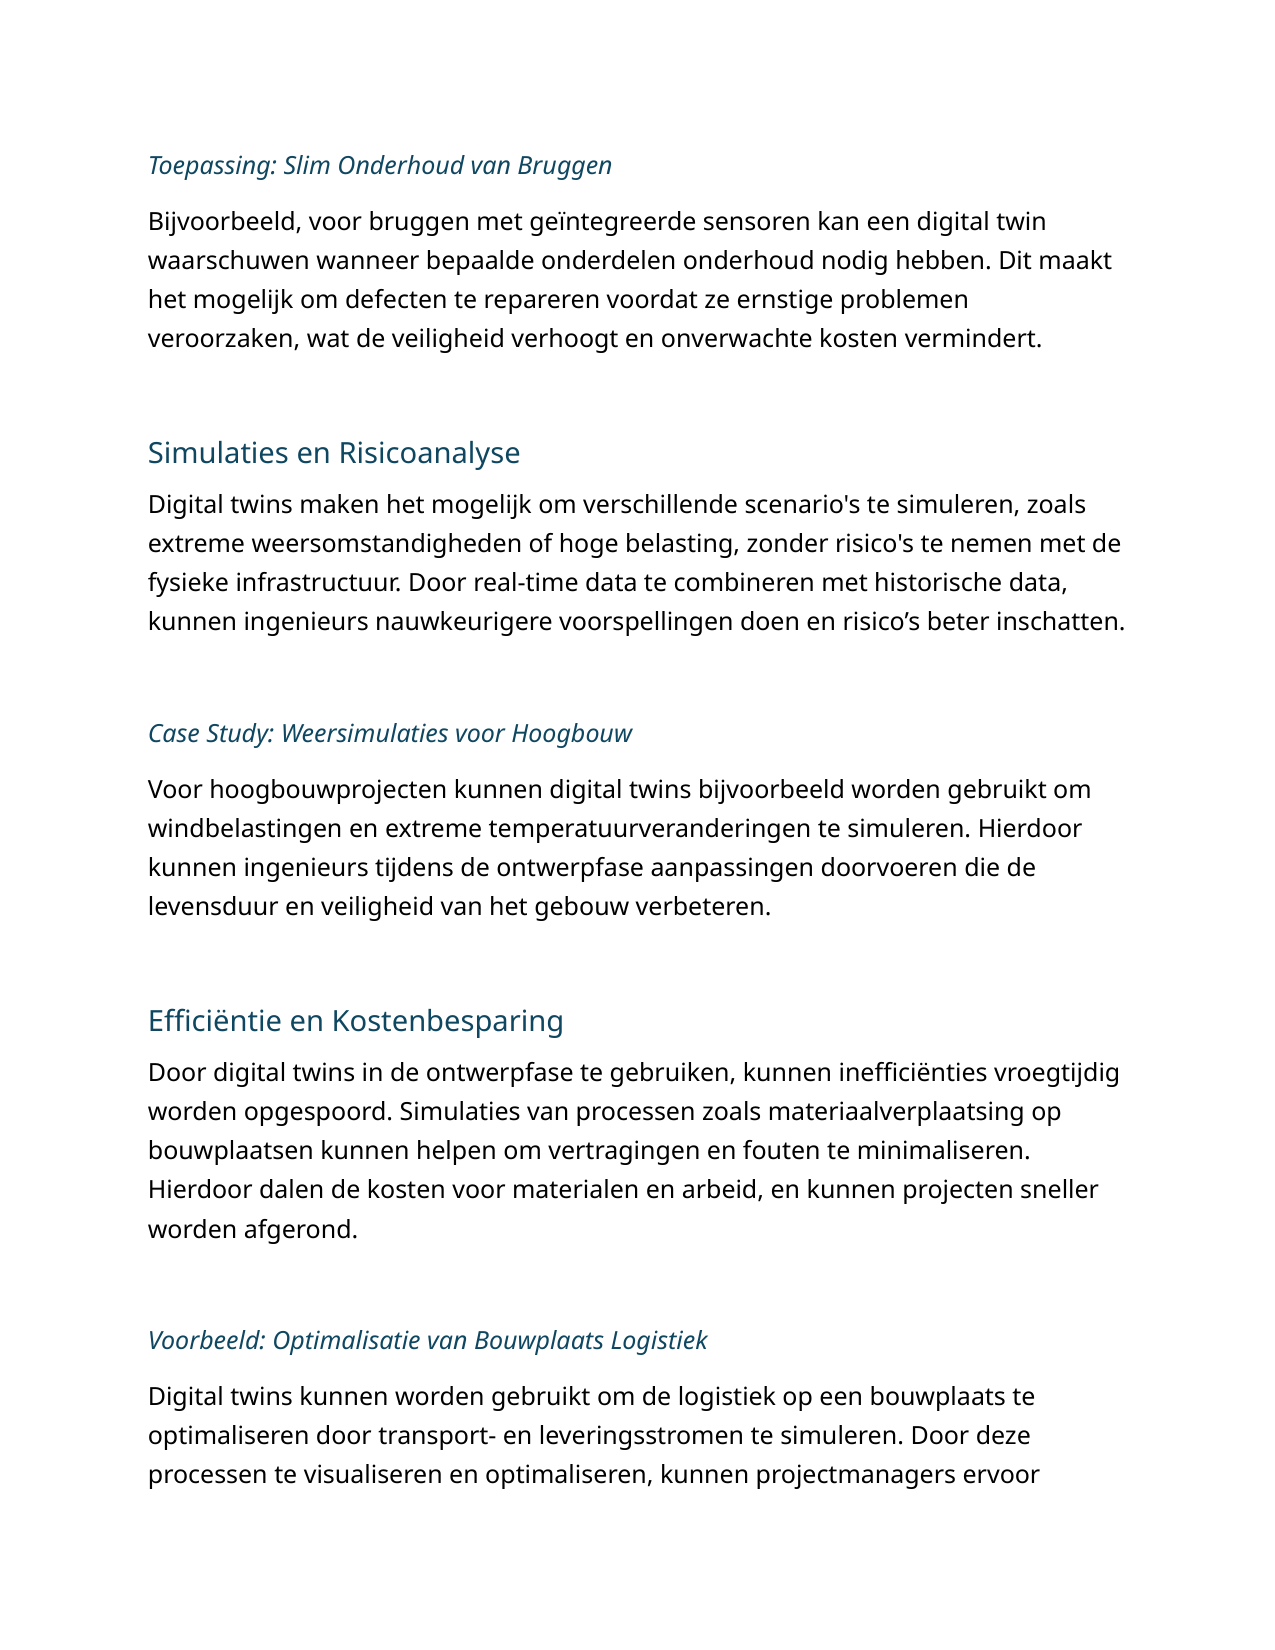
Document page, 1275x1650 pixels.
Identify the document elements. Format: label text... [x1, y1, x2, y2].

text Digital twins maken het mogelijk om verschillende scenario's te simuleren, zoals extreme weersomstandigheden of hoge belasting, zonder risico's te nemen met de fysieke infrastructuur. Door real-time data te combineren met historische data, kunnen ingenieurs nauwkeurigere voorspellingen doen en risico’s beter inschatten. [148, 487, 1127, 638]
text Door digital twins in de ontwerpfase te gebruiken, kunnen inefficiënties vroegtijdig worden opgespoord. Simulaties van processen zoals materiaalverplaatsing op bouwplaatsen kunnen helpen om vertragingen en fouten te minimaliseren. Hierdoor dalen de kosten voor materialen en arbeid, en kunnen projecten sneller worden afgerond. [148, 1055, 1127, 1245]
text Case Study: Weersimulaties voor Hoogbouw [148, 716, 1127, 750]
subtitle Simulaties en Risicoanalyse [148, 433, 1127, 472]
subtitle Efficiëntie en Kostenbesparing [148, 1001, 1127, 1040]
text Bijvoorbeeld, voor bruggen met geïntegreerde sensoren kan een digital twin waarschuwen wanneer bepaalde onderdelen onderhoud nodig hebben. Dit maakt het mogelijk om defecten te repareren voordat ze ernstige problemen veroorzaken, wat de veiligheid verhoogt en onverwachte kosten vermindert. [148, 203, 1127, 355]
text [148, 1379, 1127, 1491]
text Voorbeeld: Optimalisatie van Bouwplaats Logistiek [148, 1323, 1127, 1357]
text Voor hoogbouwprojecten kunnen digital twins bijvoorbeeld worden gebruikt om windbelastingen en extreme temperatuurveranderingen te simuleren. Hierdoor kunnen ingenieurs tijdens de ontwerpfase aanpassingen doorvoeren die de levensduur en veiligheid van het gebouw verbeteren. [148, 772, 1127, 923]
text Toepassing: Slim Onderhoud van Bruggen [148, 148, 1127, 182]
